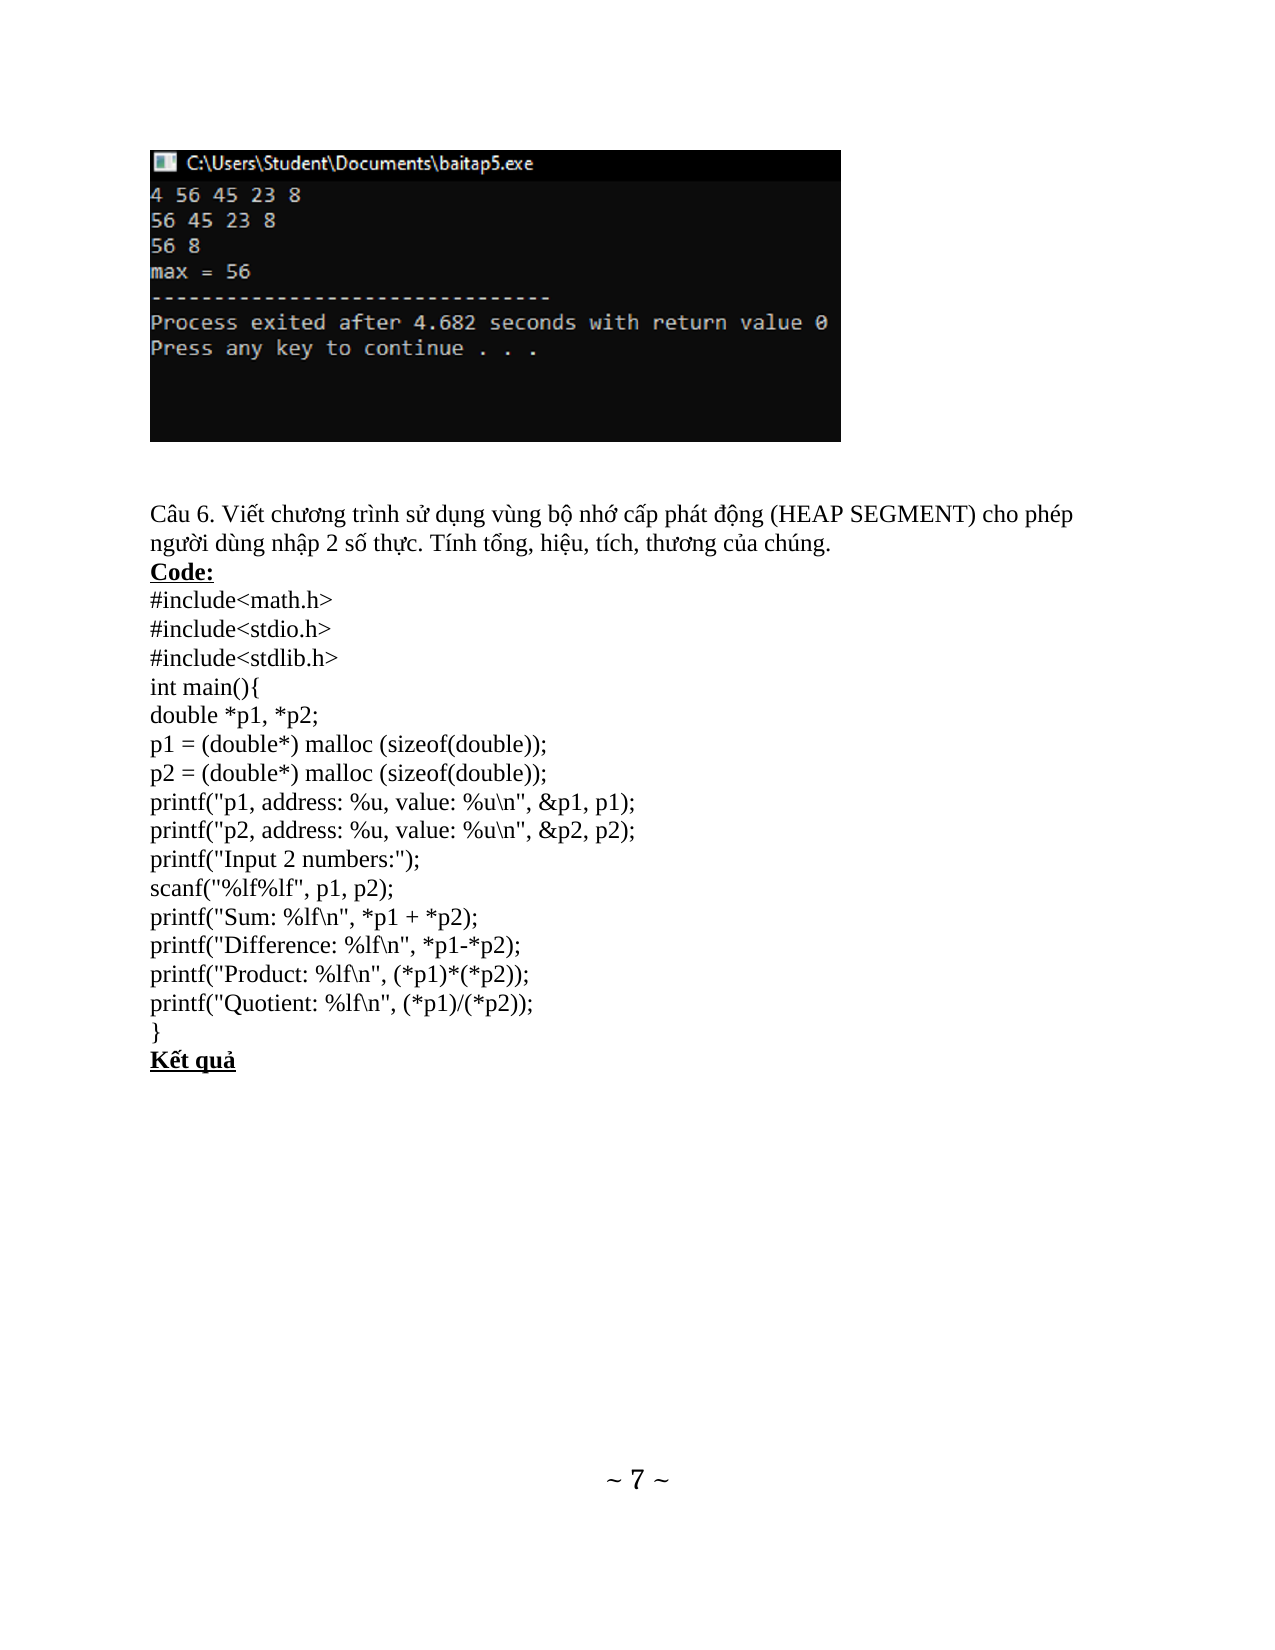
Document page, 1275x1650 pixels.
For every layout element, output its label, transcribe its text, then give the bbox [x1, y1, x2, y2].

text #include<stdio.h> [150, 614, 1125, 643]
picture [150, 150, 841, 442]
text printf("Quotient: %lf\n", (*p1)/(*p2)); [150, 988, 1125, 1017]
text #include<math.h> [150, 585, 1125, 614]
text #include<stdlib.h> [150, 643, 1125, 672]
text printf("Input 2 numbers:"); [150, 844, 1125, 873]
text printf("Product: %lf\n", (*p1)*(*p2)); [150, 959, 1125, 988]
text int main(){ [150, 672, 1125, 700]
text printf("Sum: %lf\n", *p1 + *p2); [150, 902, 1125, 930]
text } [150, 1017, 1125, 1045]
text printf("Difference: %lf\n", *p1-*p2); [150, 930, 1125, 959]
text printf("p2, address: %u, value: %u\n", &p2, p2); [150, 815, 1125, 844]
text Code: [150, 557, 1125, 585]
text Kết quả [150, 1045, 1125, 1074]
text double *p1, *p2; [150, 700, 1125, 729]
text printf("p1, address: %u, value: %u\n", &p1, p1); [150, 787, 1125, 815]
text p2 = (double*) malloc (sizeof(double)); [150, 758, 1125, 787]
text Câu 6. Viết chương trình sử dụng vùng bộ nhớ cấp phát động (HEAP SEGMENT) cho phép người dùng nhập 2 số thực. Tính tổng, hiệu, tích, thương của chúng. [150, 499, 1125, 557]
text p1 = (double*) malloc (sizeof(double)); [150, 729, 1125, 758]
text scanf("%lf%lf", p1, p2); [150, 873, 1125, 902]
